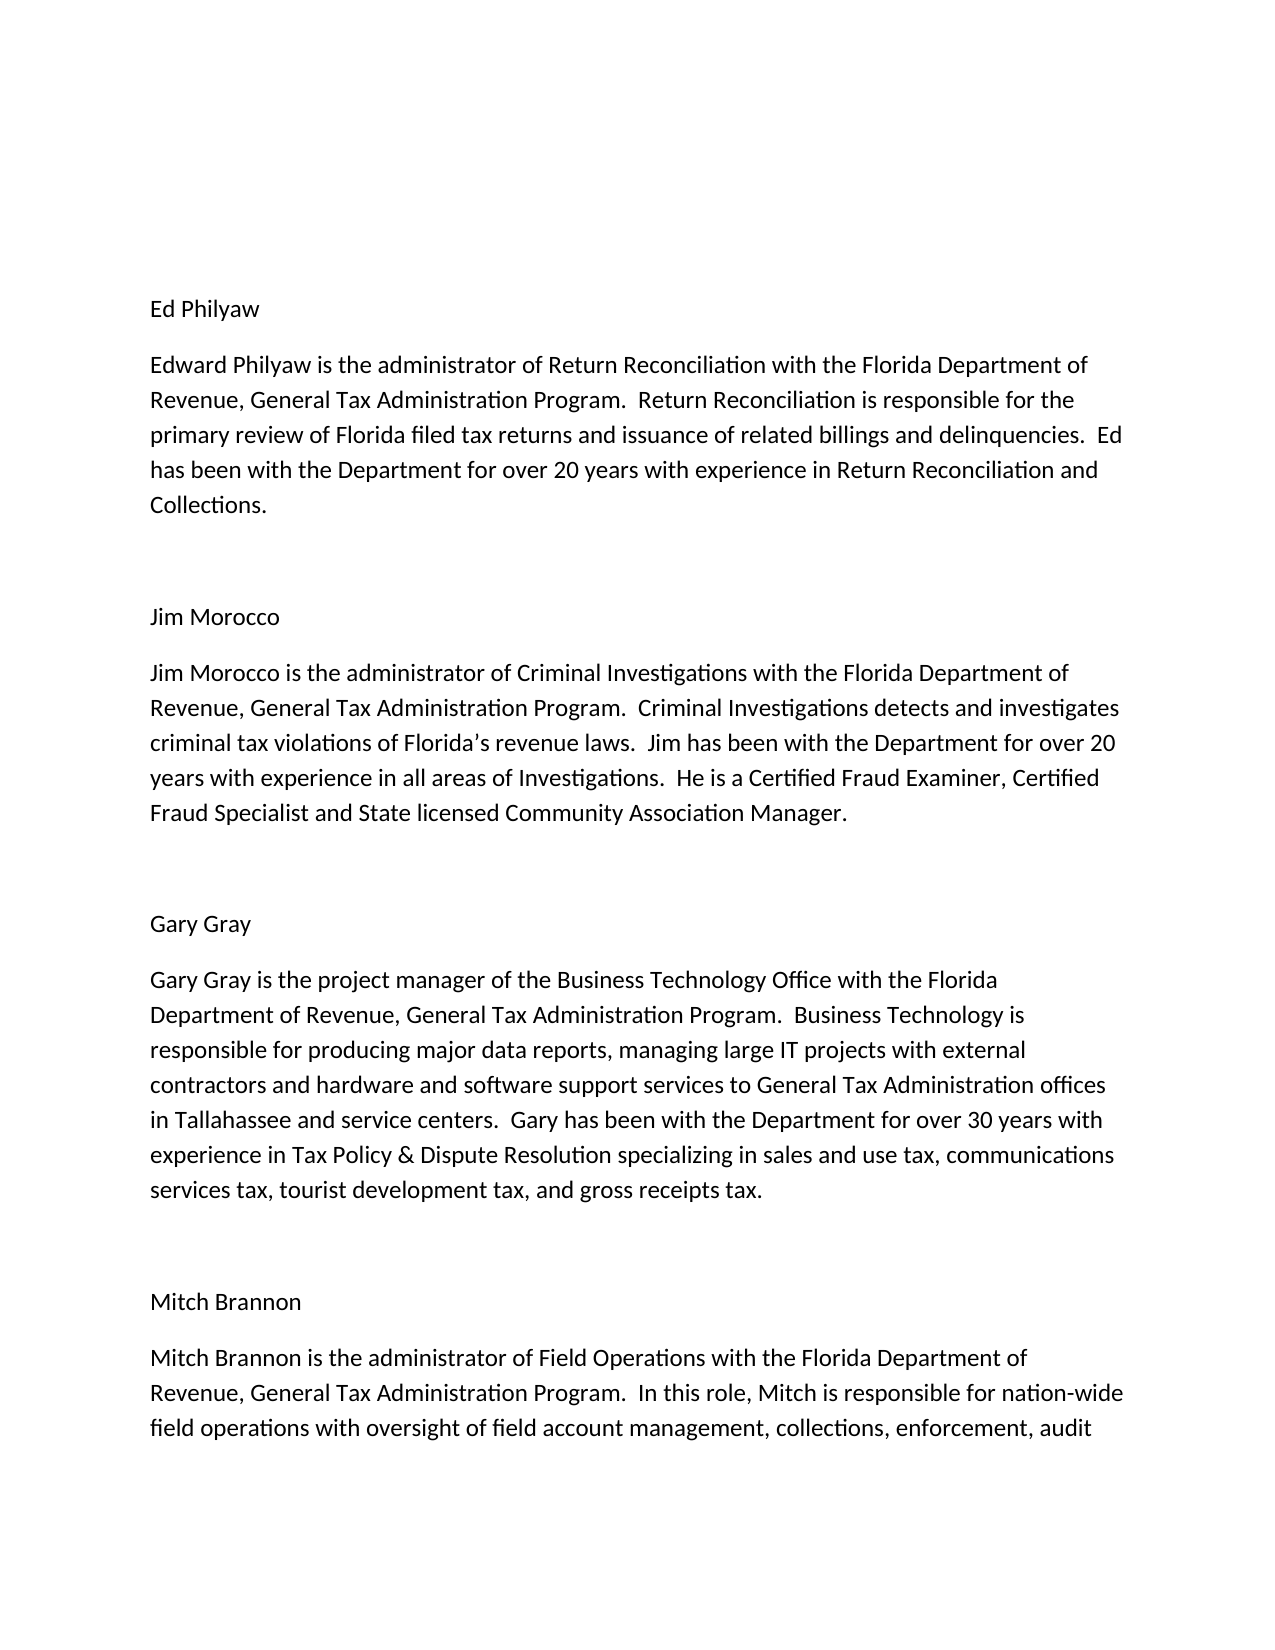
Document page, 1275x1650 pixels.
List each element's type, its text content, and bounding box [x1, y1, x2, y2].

text Mitch Brannon [150, 1286, 1125, 1317]
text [150, 1342, 1125, 1442]
text Jim Morocco [150, 601, 1125, 632]
text Edward Philyaw is the administrator of Return Reconciliation with the Florida Department of Revenue, General Tax Administration Program. Return Reconciliation is responsible for the primary review of Florida filed tax returns and issuance of related billings and delinquencies. Ed has been with the Department for over 20 years with experience in Return Reconciliation and Collections. [150, 349, 1125, 520]
text Gary Gray [150, 908, 1125, 939]
text Ed Philyaw [150, 293, 1125, 324]
text Jim Morocco is the administrator of Criminal Investigations with the Florida Department of Revenue, General Tax Administration Program. Criminal Investigations detects and investigates criminal tax violations of Florida’s revenue laws. Jim has been with the Department for over 20 years with experience in all areas of Investigations. He is a Certified Fraud Examiner, Certified Fraud Specialist and State licensed Community Association Manager. [150, 657, 1125, 827]
text Gary Gray is the project manager of the Business Technology Office with the Florida Department of Revenue, General Tax Administration Program. Business Technology is responsible for producing major data reports, managing large IT projects with external contractors and hardware and software support services to General Tax Administration offices in Tallahassee and service centers. Gary has been with the Department for over 30 years with experience in Tax Policy & Dispute Resolution specializing in sales and use tax, communications services tax, tourist development tax, and gross receipts tax. [150, 964, 1125, 1205]
